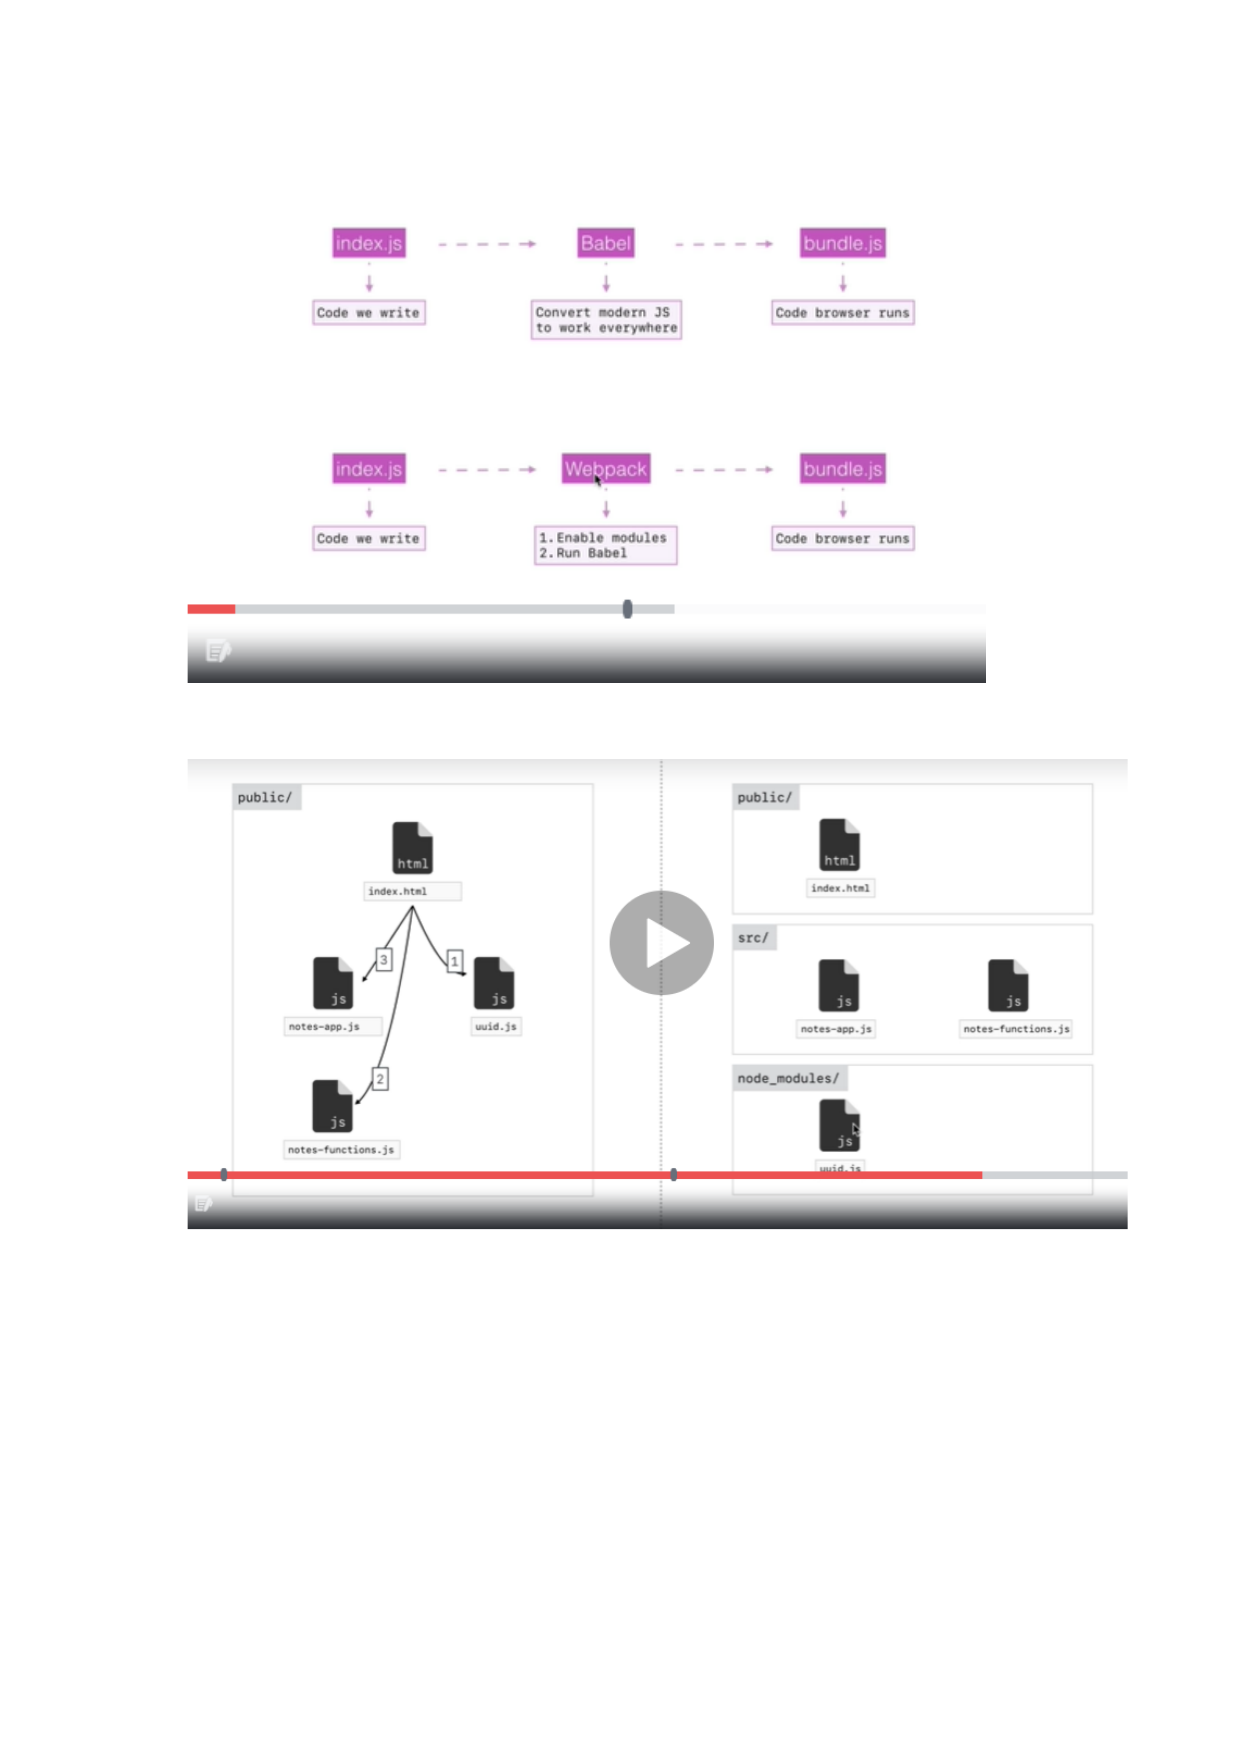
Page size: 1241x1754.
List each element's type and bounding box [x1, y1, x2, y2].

picture [187, 150, 986, 683]
picture [187, 759, 1128, 1240]
